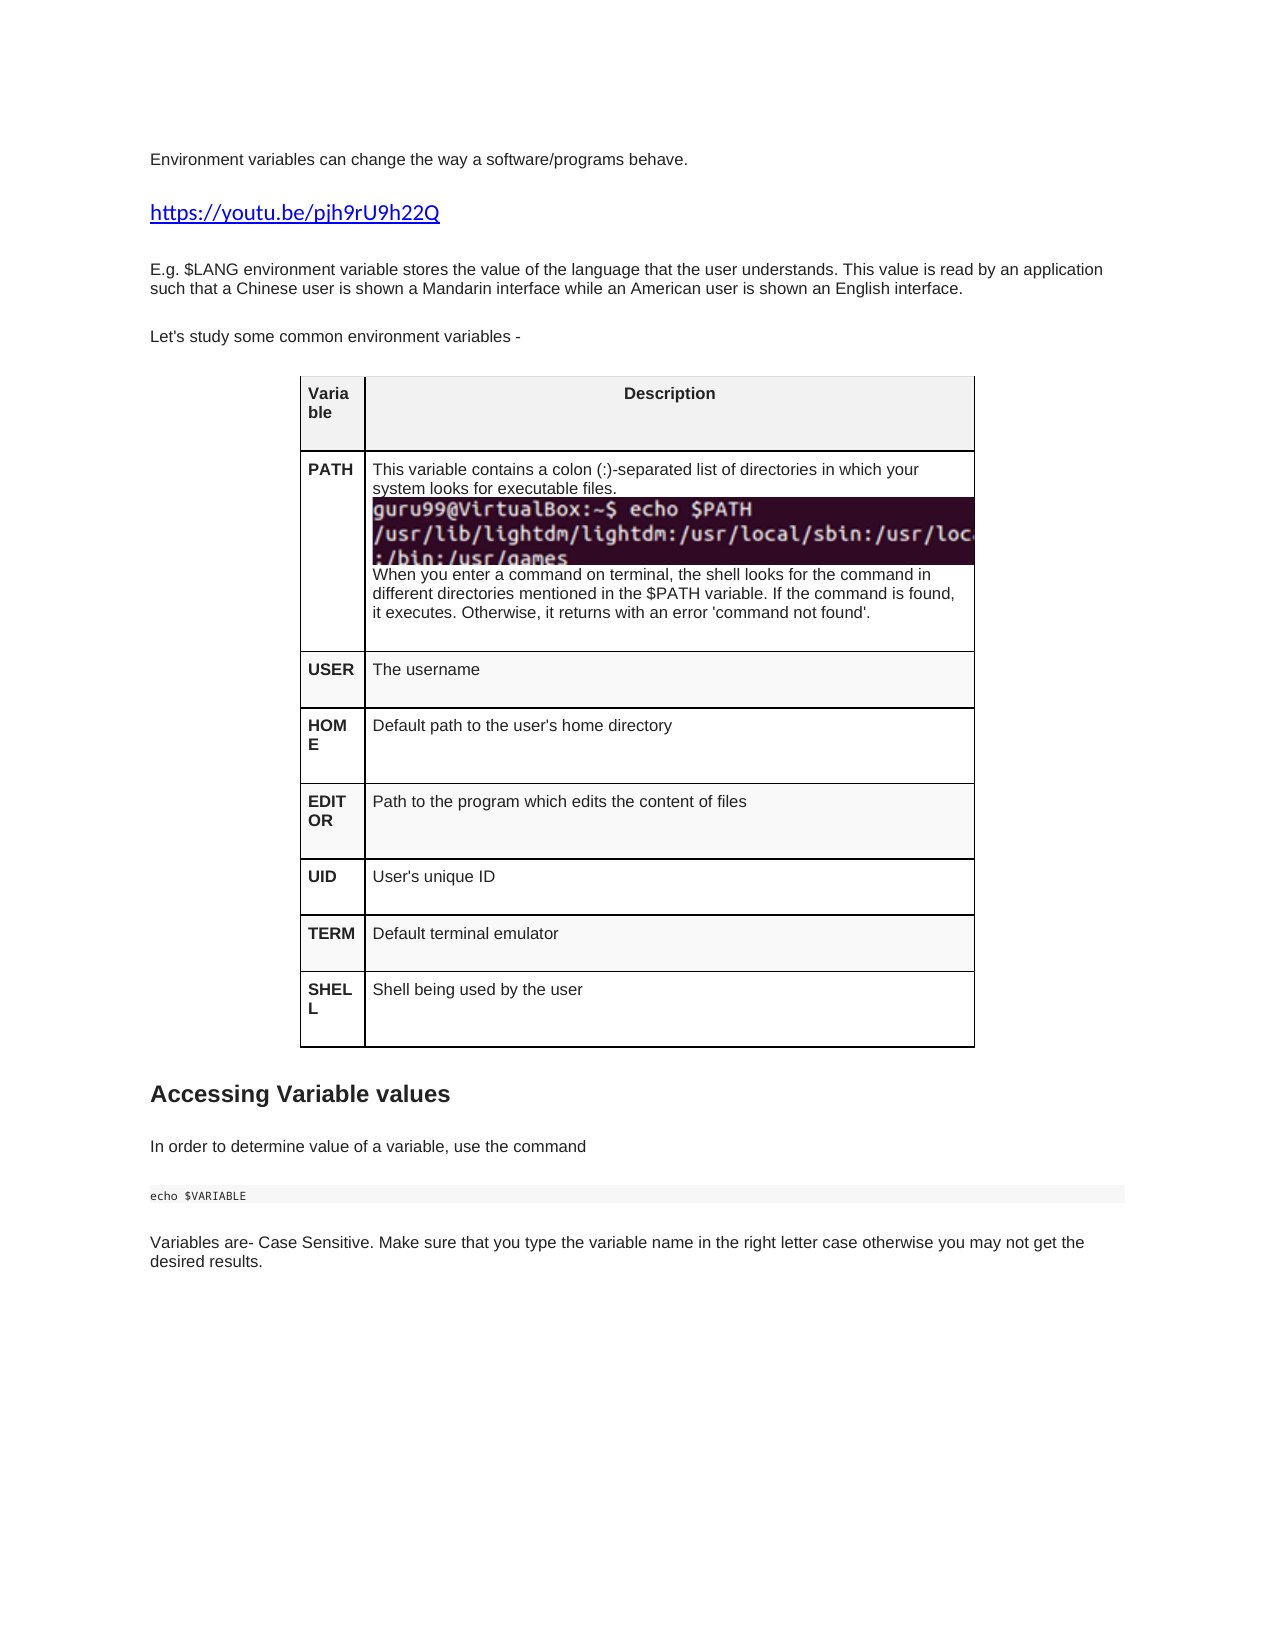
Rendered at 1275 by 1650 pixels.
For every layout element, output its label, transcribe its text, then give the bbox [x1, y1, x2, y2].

table_cell UID [301, 860, 364, 914]
table_cell PATH [301, 452, 364, 651]
table_cell Shell being used by the user [366, 972, 974, 1046]
table_cell EDITOR [301, 784, 364, 858]
picture [372, 497, 975, 565]
table_cell This variable contains a colon (:)-separated list of directories in which your system looks for executable files. When you enter a command on terminal, the shell looks for the command in different directories mentioned in the $PATH variable. If the command is found, it executes. Otherwise, it returns with an error 'command not found'. [366, 452, 974, 651]
table_header Variable [301, 377, 364, 450]
table_cell TERM [301, 916, 364, 971]
text echo $VARIABLE [150, 1185, 1125, 1203]
table_cell Default path to the user's home directory [366, 709, 974, 782]
text Let's study some common environment variables - [150, 327, 1125, 346]
table_cell User's unique ID [366, 860, 974, 914]
table_header Description [366, 377, 974, 450]
text https://youtu.be/pjh9rU9h22Q [150, 198, 1125, 226]
text Environment variables can change the way a software/programs behave. [150, 150, 1125, 169]
table_cell HOME [301, 709, 364, 782]
table_cell The username [366, 652, 974, 707]
table_cell Path to the program which edits the content of files [366, 784, 974, 858]
table_cell USER [301, 652, 364, 707]
table_cell SHELL [301, 972, 364, 1046]
text Variables are- Case Sensitive. Make sure that you type the variable name in the right letter case otherwise you may not get the desired results. [150, 1232, 1125, 1271]
text E.g. $LANG environment variable stores the value of the language that the user understands. This value is read by an application such that a Chinese user is shown a Mandarin interface while an American user is shown an English interface. [150, 260, 1125, 298]
text In order to determine value of a variable, use the command [150, 1137, 1125, 1156]
table_cell Default terminal emulator [366, 916, 974, 971]
subtitle Accessing Variable values [150, 1069, 1125, 1108]
